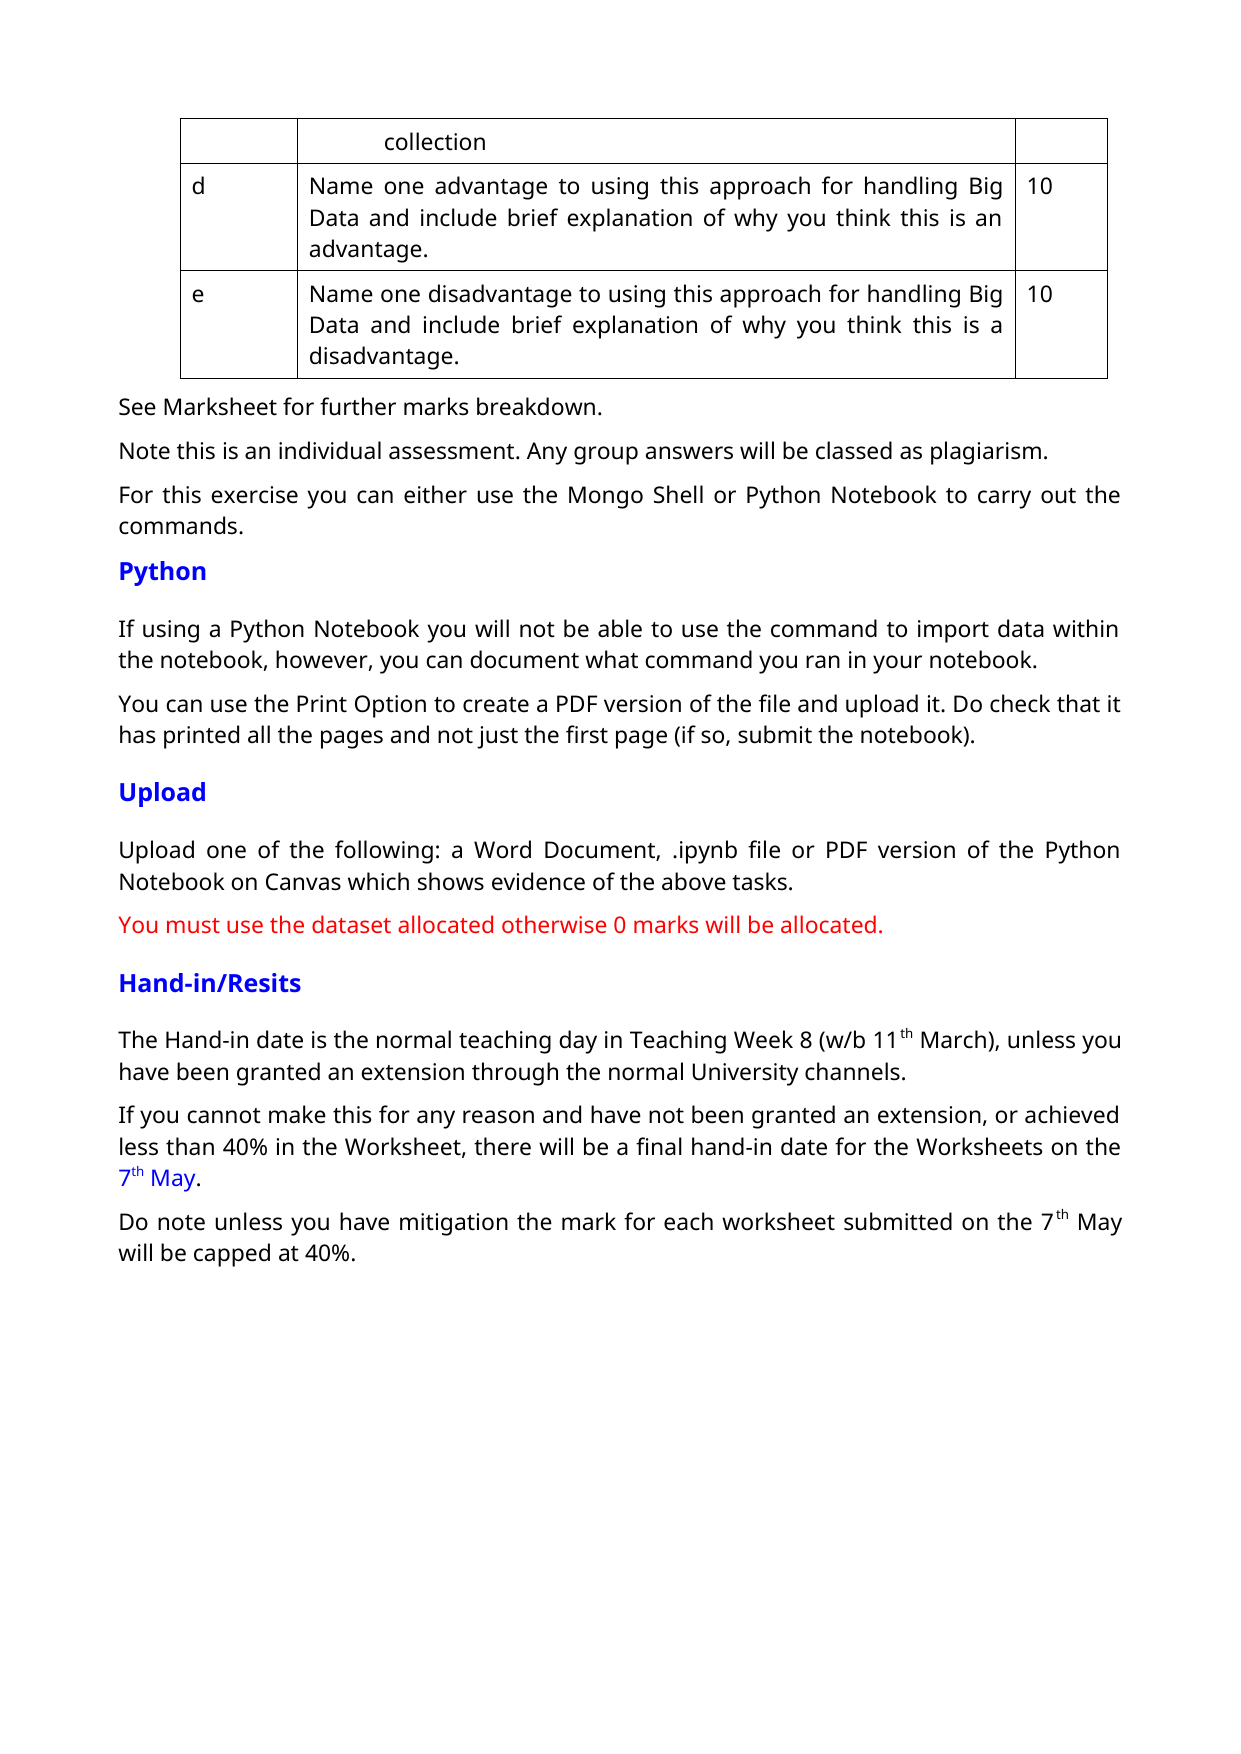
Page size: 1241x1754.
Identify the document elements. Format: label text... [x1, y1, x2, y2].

table_cell 20 [1016, 119, 1107, 163]
text Do note unless you have mitigation the mark for each worksheet submitted on the 7th May will be capped at 40%. [118, 1206, 1122, 1268]
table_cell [298, 119, 1015, 163]
text If you cannot make this for any reason and have not been granted an extension, or achieved less than 40% in the Worksheet, there will be a final hand-in date for the Worksheets on the 7th May. [118, 1099, 1122, 1193]
subtitle Upload [118, 775, 1122, 809]
text Note this is an individual assessment. Any group answers will be classed as plagiarism. [118, 435, 1122, 466]
text For this exercise you can either use the Mongo Shell or Python Notebook to carry out the commands. [118, 478, 1122, 541]
table_cell Name one advantage to using this approach for handling Big Data and include brief explanation of why you think this is an advantage. [298, 164, 1015, 270]
table_cell e [181, 271, 297, 377]
table_cell c [181, 119, 297, 163]
table_cell d [181, 164, 297, 270]
text You must use the dataset allocated otherwise 0 marks will be allocated. [118, 909, 1122, 940]
table_cell 10 [1016, 271, 1107, 377]
text The Hand-in date is the normal teaching day in Teaching Week 8 (w/b 11th March), unless you have been granted an extension through the normal University channels. [118, 1024, 1122, 1087]
subtitle Hand-in/Resits [118, 965, 1122, 999]
text You can use the Print Option to create a PDF version of the file and upload it. Do check that it has printed all the pages and not just the first page (if so, submit the notebook). [118, 688, 1122, 750]
table_cell 10 [1016, 164, 1107, 270]
text If using a Python Notebook you will not be able to use the command to import data within the notebook, however, you can document what command you ran in your notebook. [118, 613, 1122, 675]
subtitle Python [118, 553, 1122, 588]
table_cell Name one disadvantage to using this approach for handling Big Data and include brief explanation of why you think this is a disadvantage. [298, 271, 1015, 377]
text See Marksheet for further marks breakdown. [118, 391, 1122, 422]
text Upload one of the following: a Word Document, .ipynb file or PDF version of the Python Notebook on Canvas which shows evidence of the above tasks. [118, 834, 1122, 897]
